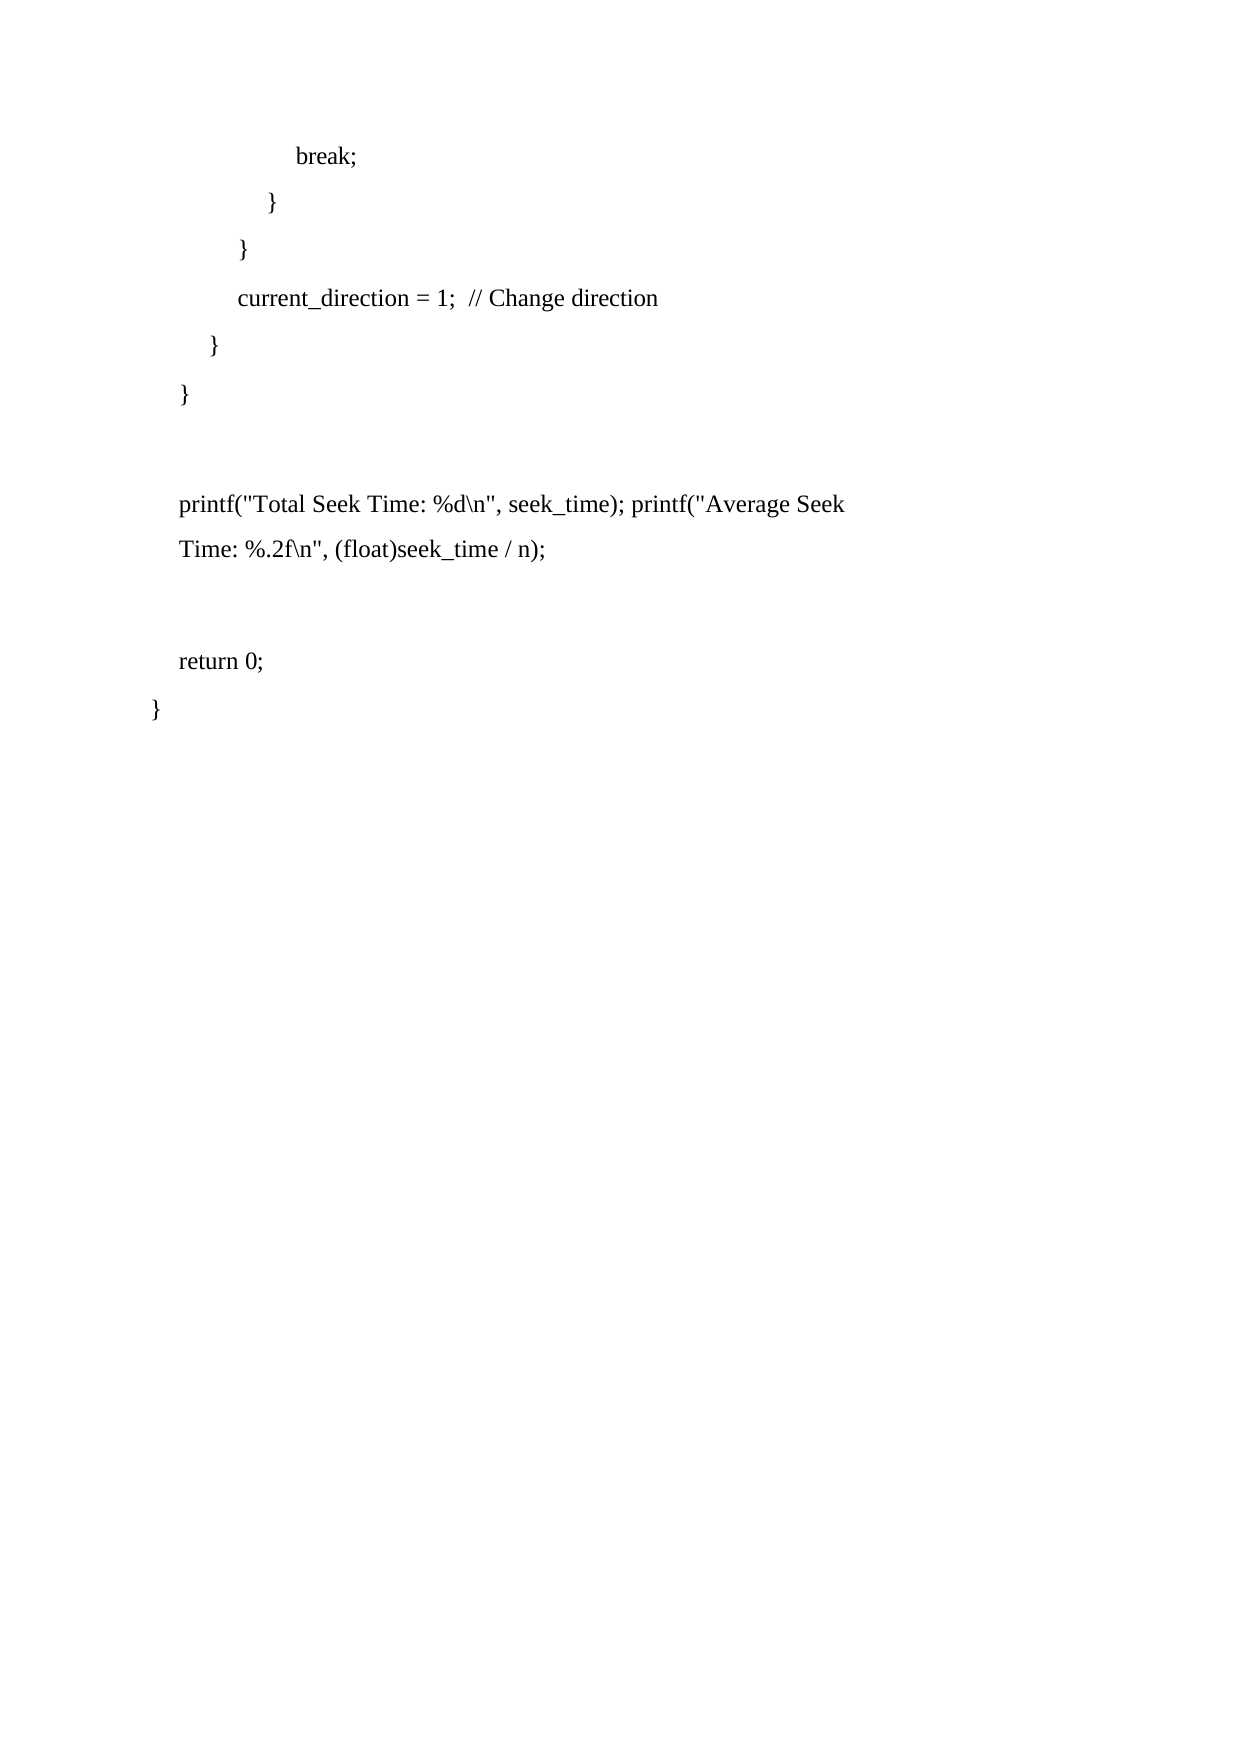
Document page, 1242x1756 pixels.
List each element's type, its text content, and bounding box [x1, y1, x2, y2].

text } [237, 234, 1200, 263]
text } [266, 187, 1200, 215]
text } [150, 694, 1200, 723]
text printf("Total Seek Time: %d\n", seek_time); printf("Average Seek Time: %.2f\n", (float)seek_time / n); [179, 489, 887, 563]
text break; [296, 141, 1200, 170]
text } [208, 331, 1200, 359]
text current_direction = 1; // Change direction [237, 283, 1200, 311]
text return 0; [179, 646, 1200, 675]
text } [179, 379, 1200, 407]
